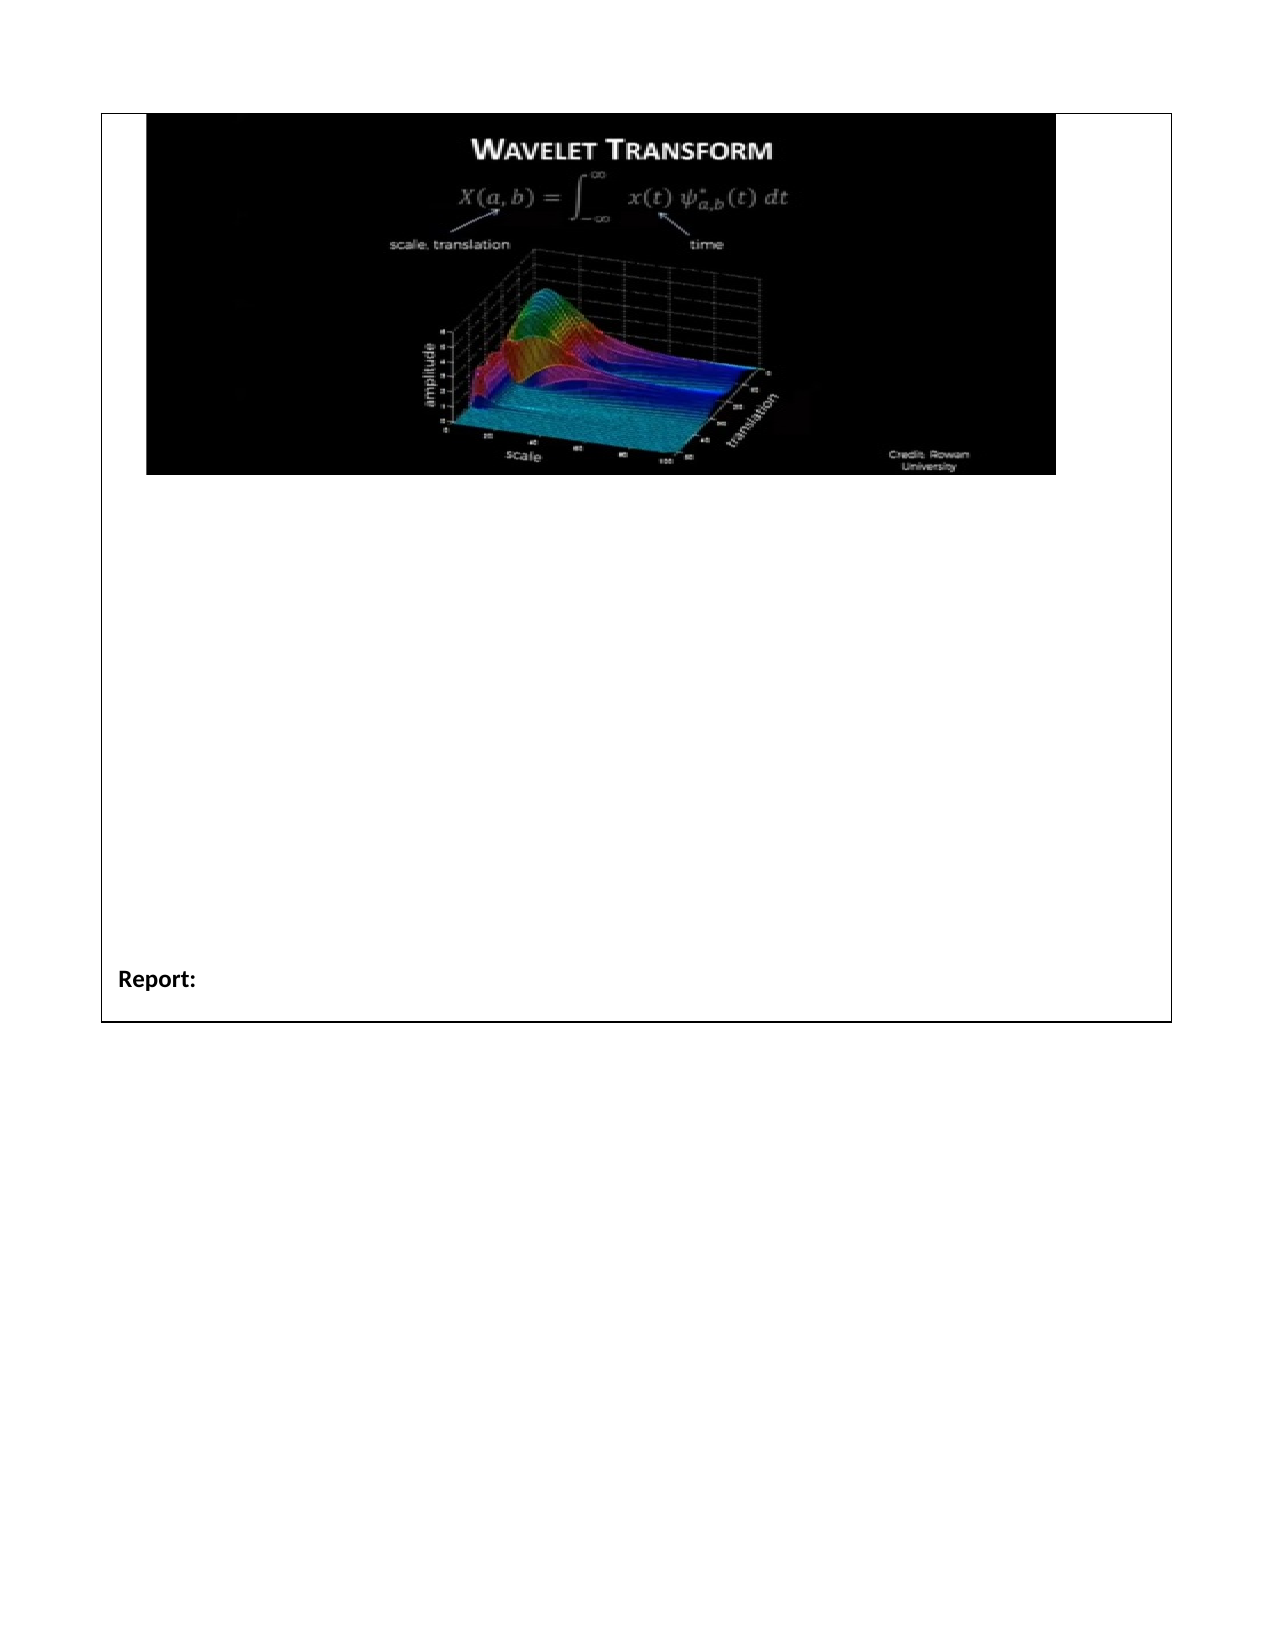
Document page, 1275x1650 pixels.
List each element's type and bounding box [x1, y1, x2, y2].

table_cell [102, 114, 1171, 1021]
picture [146, 113, 1056, 475]
